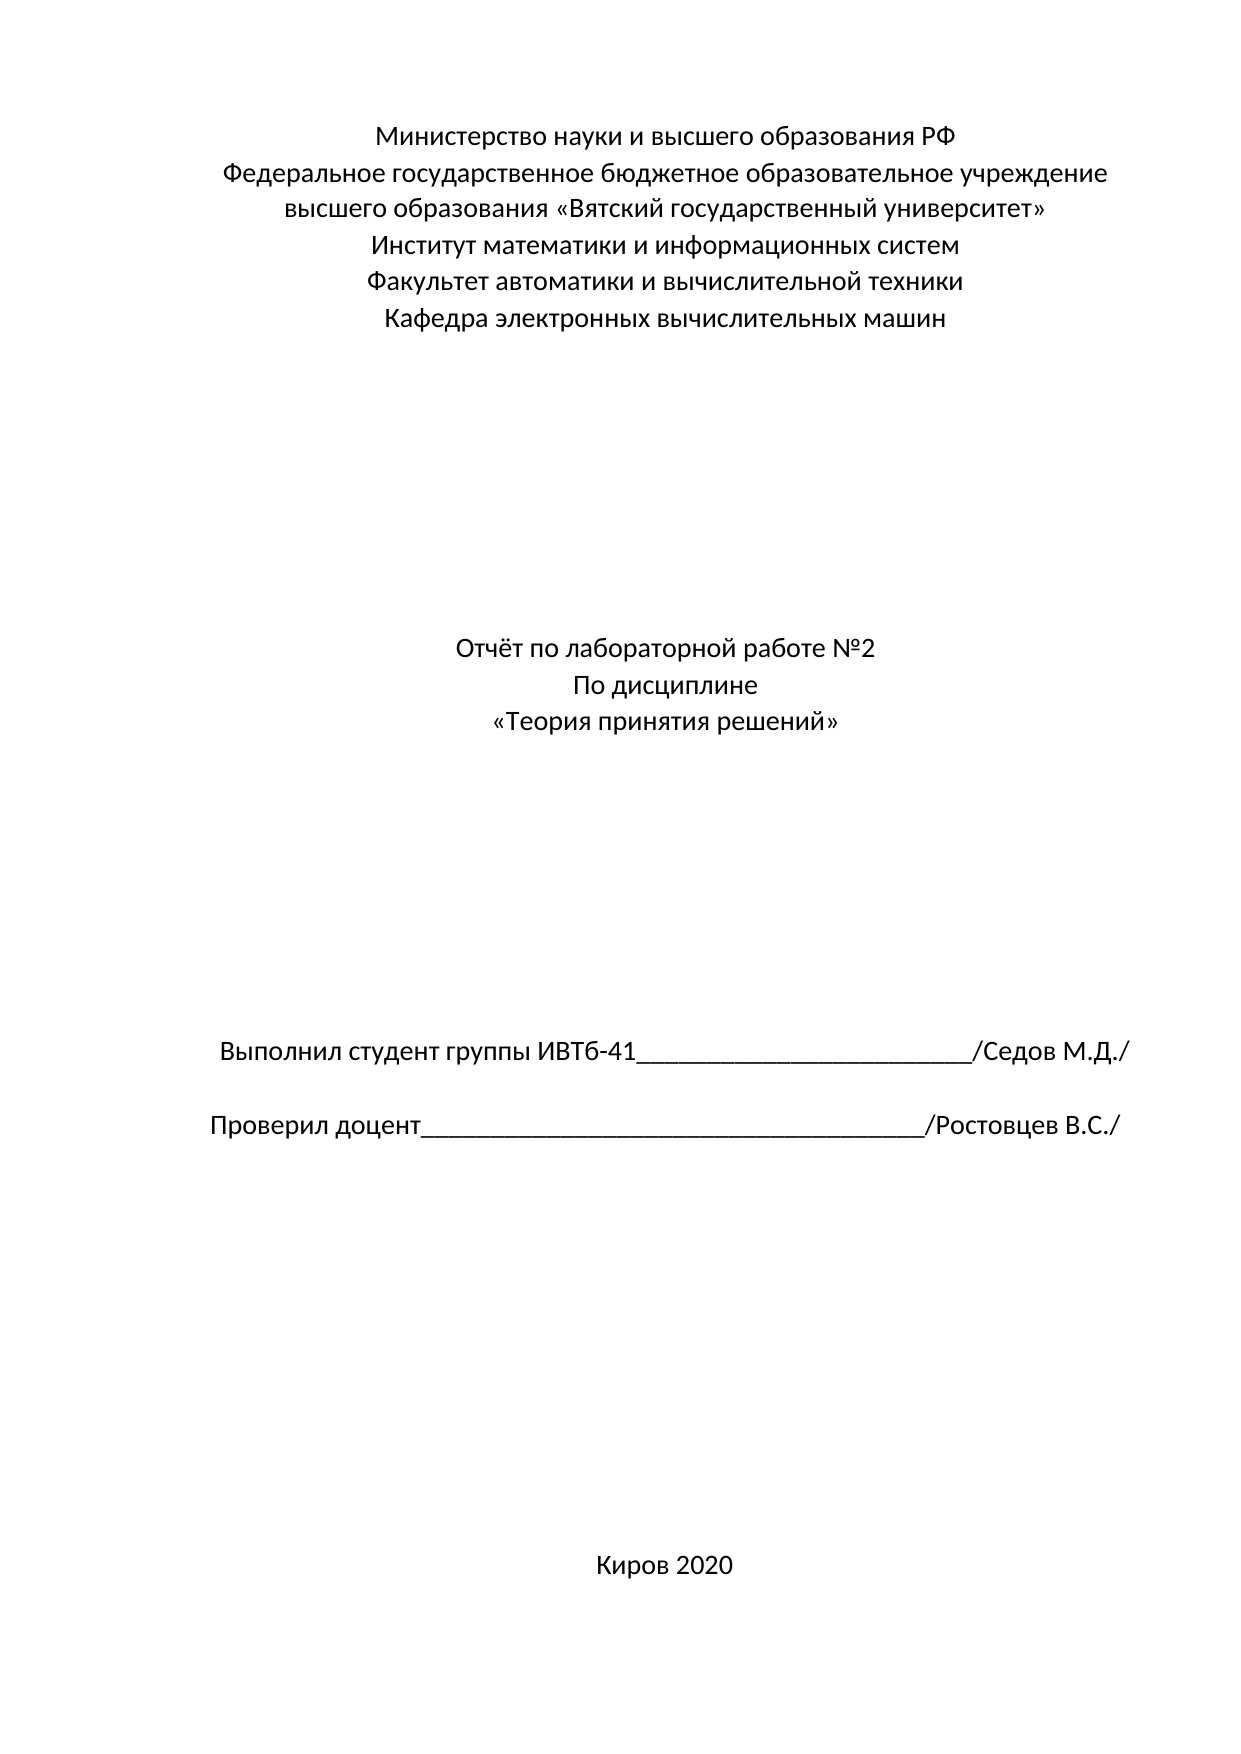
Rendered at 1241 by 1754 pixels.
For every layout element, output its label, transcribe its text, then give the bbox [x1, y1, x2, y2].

text Федеральное государственное бюджетное образовательное учреждение высшего образования «Вятский государственный университет» [179, 155, 1151, 224]
text Министерство науки и высшего образования РФ [179, 118, 1151, 152]
text Факультет автоматики и вычислительной техники [179, 263, 1151, 298]
text Отчёт по лабораторной работе №2 [179, 630, 1151, 664]
text «Теория принятия решений» [179, 703, 1151, 738]
text Киров 2020 [177, 1547, 1152, 1581]
text По дисциплине [179, 667, 1151, 701]
text Кафедра электронных вычислительных машин [179, 300, 1151, 334]
text Институт математики и информационных систем [179, 227, 1151, 261]
text Выполнил студент группы ИВТб-41________________________/Седов М.Д./ [179, 1033, 1151, 1068]
text Проверил доцент____________________________________/Ростовцев В.С./ [179, 1107, 1151, 1141]
